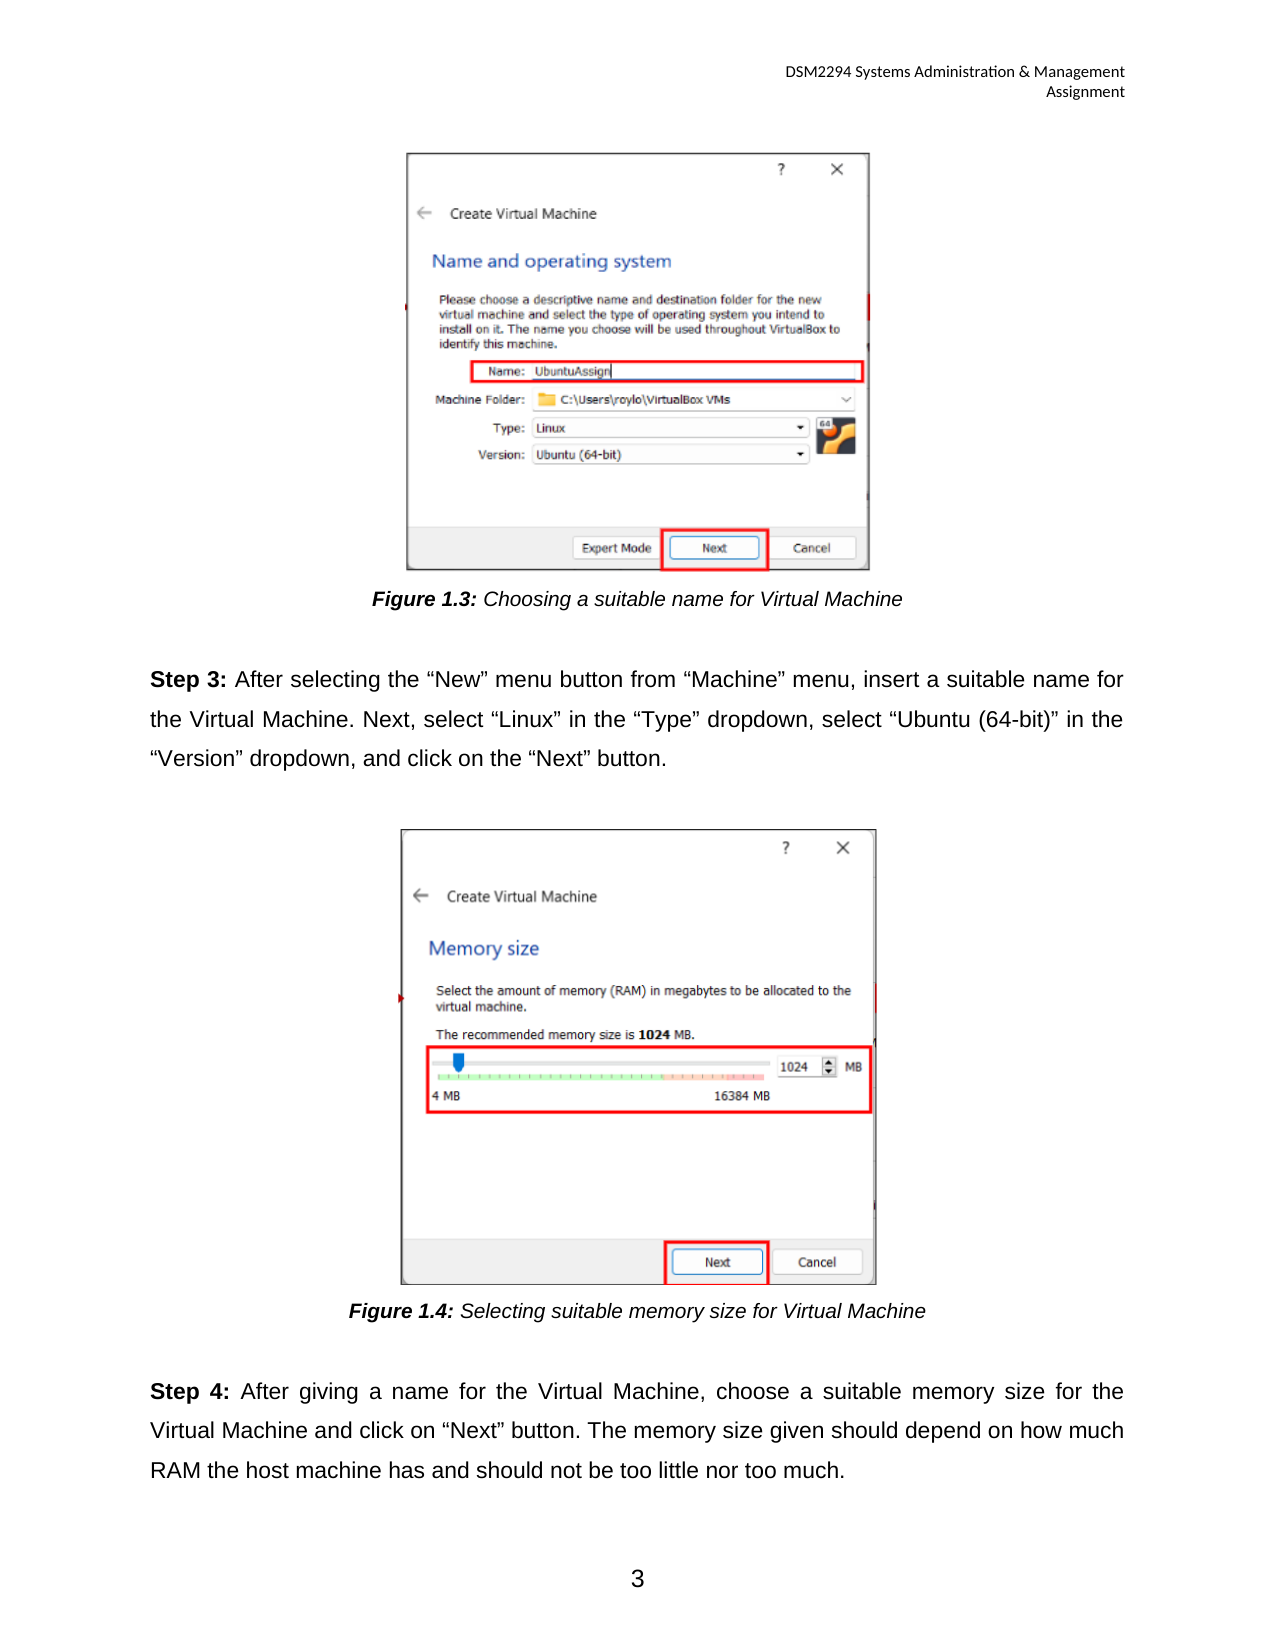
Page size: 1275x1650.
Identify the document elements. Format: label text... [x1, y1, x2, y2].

picture [405, 150, 871, 573]
picture [398, 827, 877, 1285]
text Step 4: After giving a name for the Virtual Machine, choose a suitable memory size for the Virtual Machine and click on “Next” button. The memory size given should depend on how much RAM the host machine has and should not be too little nor too much. [150, 1378, 1125, 1483]
text Figure 1.4: Selecting suitable memory size for Virtual Machine [150, 1298, 1125, 1322]
text Figure 1.3: Choosing a suitable name for Virtual Machine [150, 587, 1125, 611]
text Step 3: After selecting the “New” menu button from “Machine” menu, insert a suitable name for the Virtual Machine. Next, select “Linux” in the “Type” dropdown, select “Ubuntu (64-bit)” in the “Version” dropdown, and click on the “Next” button. [150, 666, 1125, 772]
